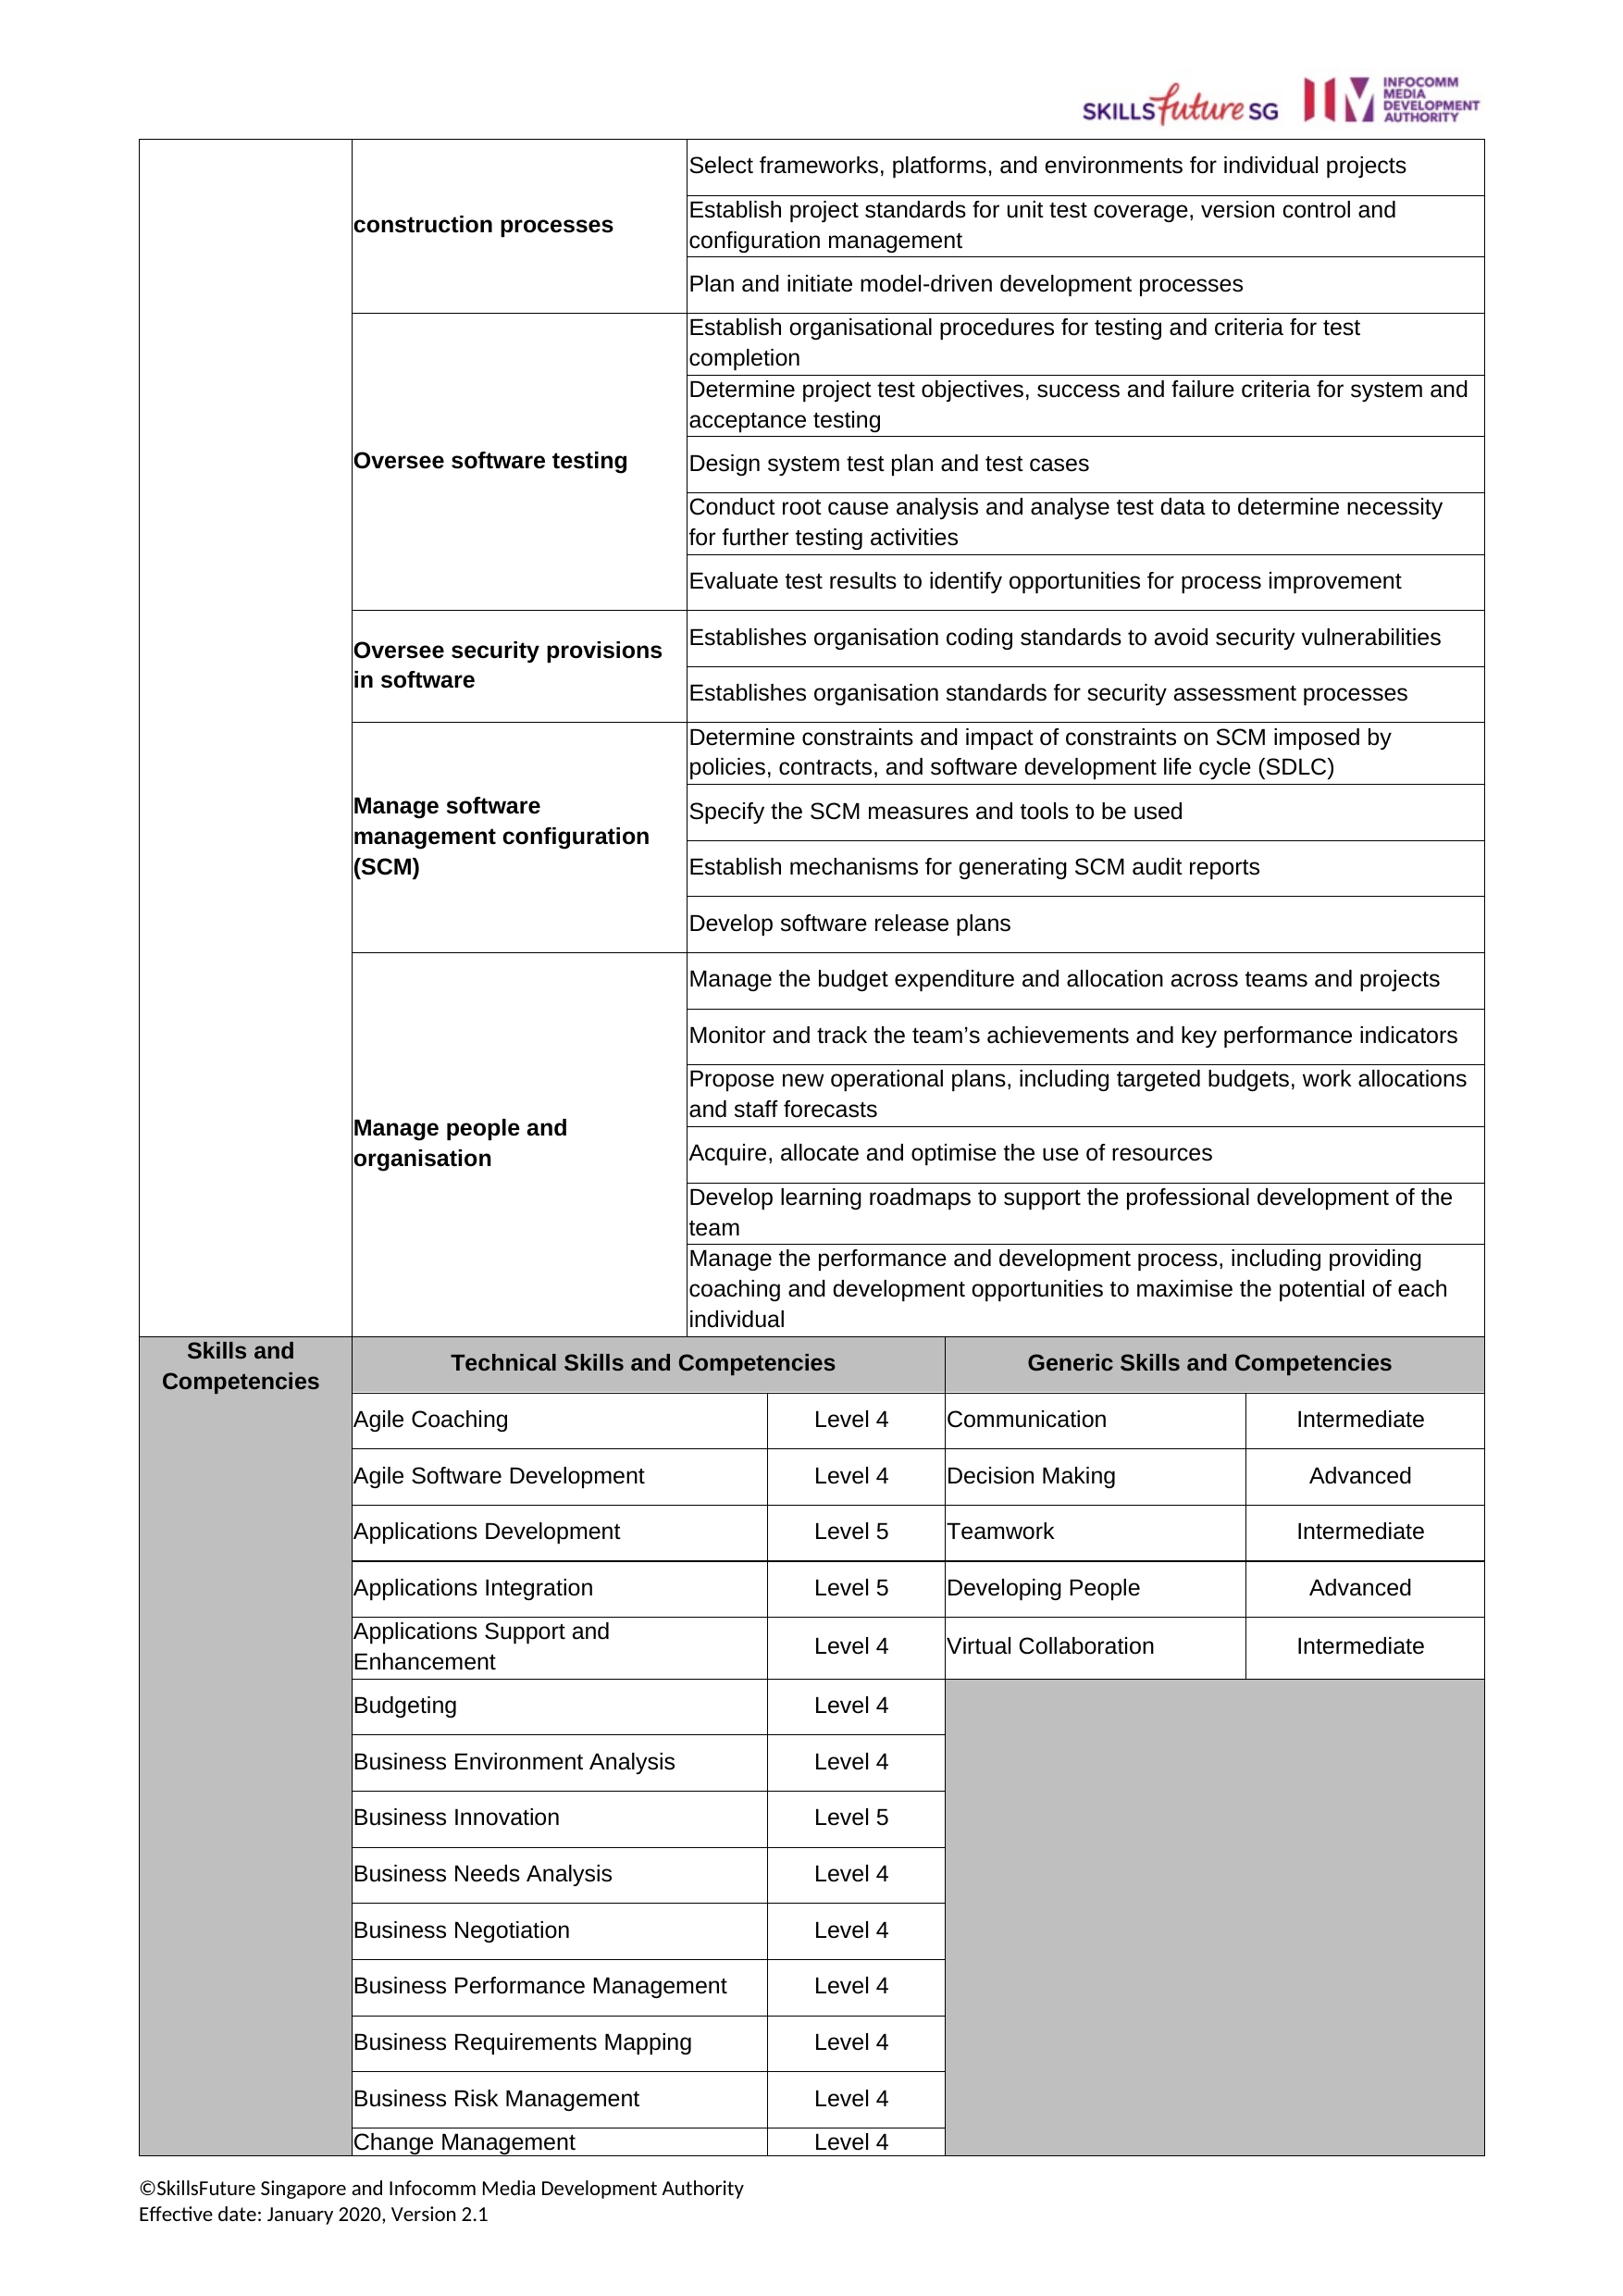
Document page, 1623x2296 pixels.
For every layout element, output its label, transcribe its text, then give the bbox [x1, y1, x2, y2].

table_cell Developing People [946, 1562, 1245, 1617]
table_cell Level 4 [768, 1394, 945, 1448]
table_cell Level 4 [768, 1618, 945, 1679]
table_cell Level 5 [768, 1562, 945, 1617]
table_cell Establishes organisation coding standards to avoid security vulnerabilities [688, 611, 1484, 666]
table_cell Select frameworks, platforms, and environments for individual projects [688, 140, 1484, 195]
table_cell Plan and initiate model-driven development processes [688, 257, 1484, 313]
table_cell Level 4 [768, 1449, 945, 1505]
picture [1078, 68, 1484, 130]
table_cell Advanced [1246, 1449, 1484, 1505]
table_cell Level 5 [768, 1506, 945, 1560]
table_cell Intermediate [1246, 1618, 1484, 1679]
table_cell Propose new operational plans, including targeted budgets, work allocations and staff forecasts [688, 1065, 1484, 1126]
table_cell Acquire, allocate and optimise the use of resources [688, 1127, 1484, 1182]
table_cell Budgeting [353, 1680, 767, 1734]
table_cell Level 4 [768, 1848, 945, 1903]
table_cell Determine project test objectives, success and failure criteria for system and acceptance testing [688, 376, 1484, 436]
table_cell Manage people and organisation [353, 953, 687, 1336]
table_cell Level 4 [768, 1960, 945, 2015]
table_cell Oversee security provisions in software [353, 611, 687, 722]
table_cell Manage the performance and development process, including providing coaching and development opportunities to maximise the potential of each individual [688, 1245, 1484, 1336]
table_cell Develop learning roadmaps to support the professional development of the team [688, 1184, 1484, 1244]
table_cell Level 4 [768, 2017, 945, 2071]
table_cell Level 4 [768, 1680, 945, 1734]
table_cell Intermediate [1246, 1506, 1484, 1560]
table_cell Monitor and track the team’s achievements and key performance indicators [688, 1010, 1484, 1064]
table_cell Manage the budget expenditure and allocation across teams and projects [688, 953, 1484, 1008]
table_cell Business Risk Management [353, 2072, 767, 2128]
table_cell Generic Skills and Competencies [946, 1337, 1484, 1392]
table_cell Determine constraints and impact of constraints on SCM imposed by policies, contracts, and software development life cycle (SDLC) [688, 723, 1484, 784]
table_cell Level 5 [768, 1792, 945, 1847]
table_cell Establish project standards for unit test coverage, version control and configuration management [688, 196, 1484, 256]
table_cell Virtual Collaboration [946, 1618, 1245, 1679]
table_cell Establish organisational procedures for testing and criteria for test completion [688, 314, 1484, 374]
table_cell Business Innovation [353, 1792, 767, 1847]
table_cell Advanced [1246, 1562, 1484, 1617]
table_cell Manage software management configuration (SCM) [353, 723, 687, 952]
table_cell Applications Support and Enhancement [353, 1618, 767, 1679]
table_cell Applications Development [353, 1506, 767, 1560]
table_cell Business Performance Management [353, 1960, 767, 2015]
table_cell Business Needs Analysis [353, 1848, 767, 1903]
table_cell Communication [946, 1394, 1245, 1448]
table_cell Applications Integration [353, 1562, 767, 1617]
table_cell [353, 140, 687, 313]
table_cell Business Requirements Mapping [353, 2017, 767, 2071]
table_cell Conduct root cause analysis and analyse test data to determine necessity for further testing activities [688, 493, 1484, 553]
table_cell Change Management [353, 2128, 767, 2155]
table_cell Decision Making [946, 1449, 1245, 1505]
table_cell Develop software release plans [688, 897, 1484, 952]
table_cell Level 4 [768, 1904, 945, 1959]
table_cell Agile Software Development [353, 1449, 767, 1505]
table_cell Skills and Competencies [140, 1337, 352, 2155]
table_cell Teamwork [946, 1506, 1245, 1560]
table_cell Specify the SCM measures and tools to be used [688, 785, 1484, 840]
table_cell Level 4 [768, 2072, 945, 2128]
table_cell Business Negotiation [353, 1904, 767, 1959]
table_cell Establish mechanisms for generating SCM audit reports [688, 841, 1484, 896]
table_cell Agile Coaching [353, 1394, 767, 1448]
table_cell Establishes organisation standards for security assessment processes [688, 667, 1484, 722]
table_cell Design system test plan and test cases [688, 437, 1484, 492]
table_cell Level 4 [768, 2128, 945, 2155]
table_cell Technical Skills and Competencies [353, 1337, 945, 1392]
table_cell Intermediate [1246, 1394, 1484, 1448]
table_cell Oversee software testing [353, 314, 687, 610]
table_cell [946, 1680, 1484, 2155]
table_cell Level 4 [768, 1735, 945, 1791]
table_cell Evaluate test results to identify opportunities for process improvement [688, 555, 1484, 610]
table_cell Business Environment Analysis [353, 1735, 767, 1791]
